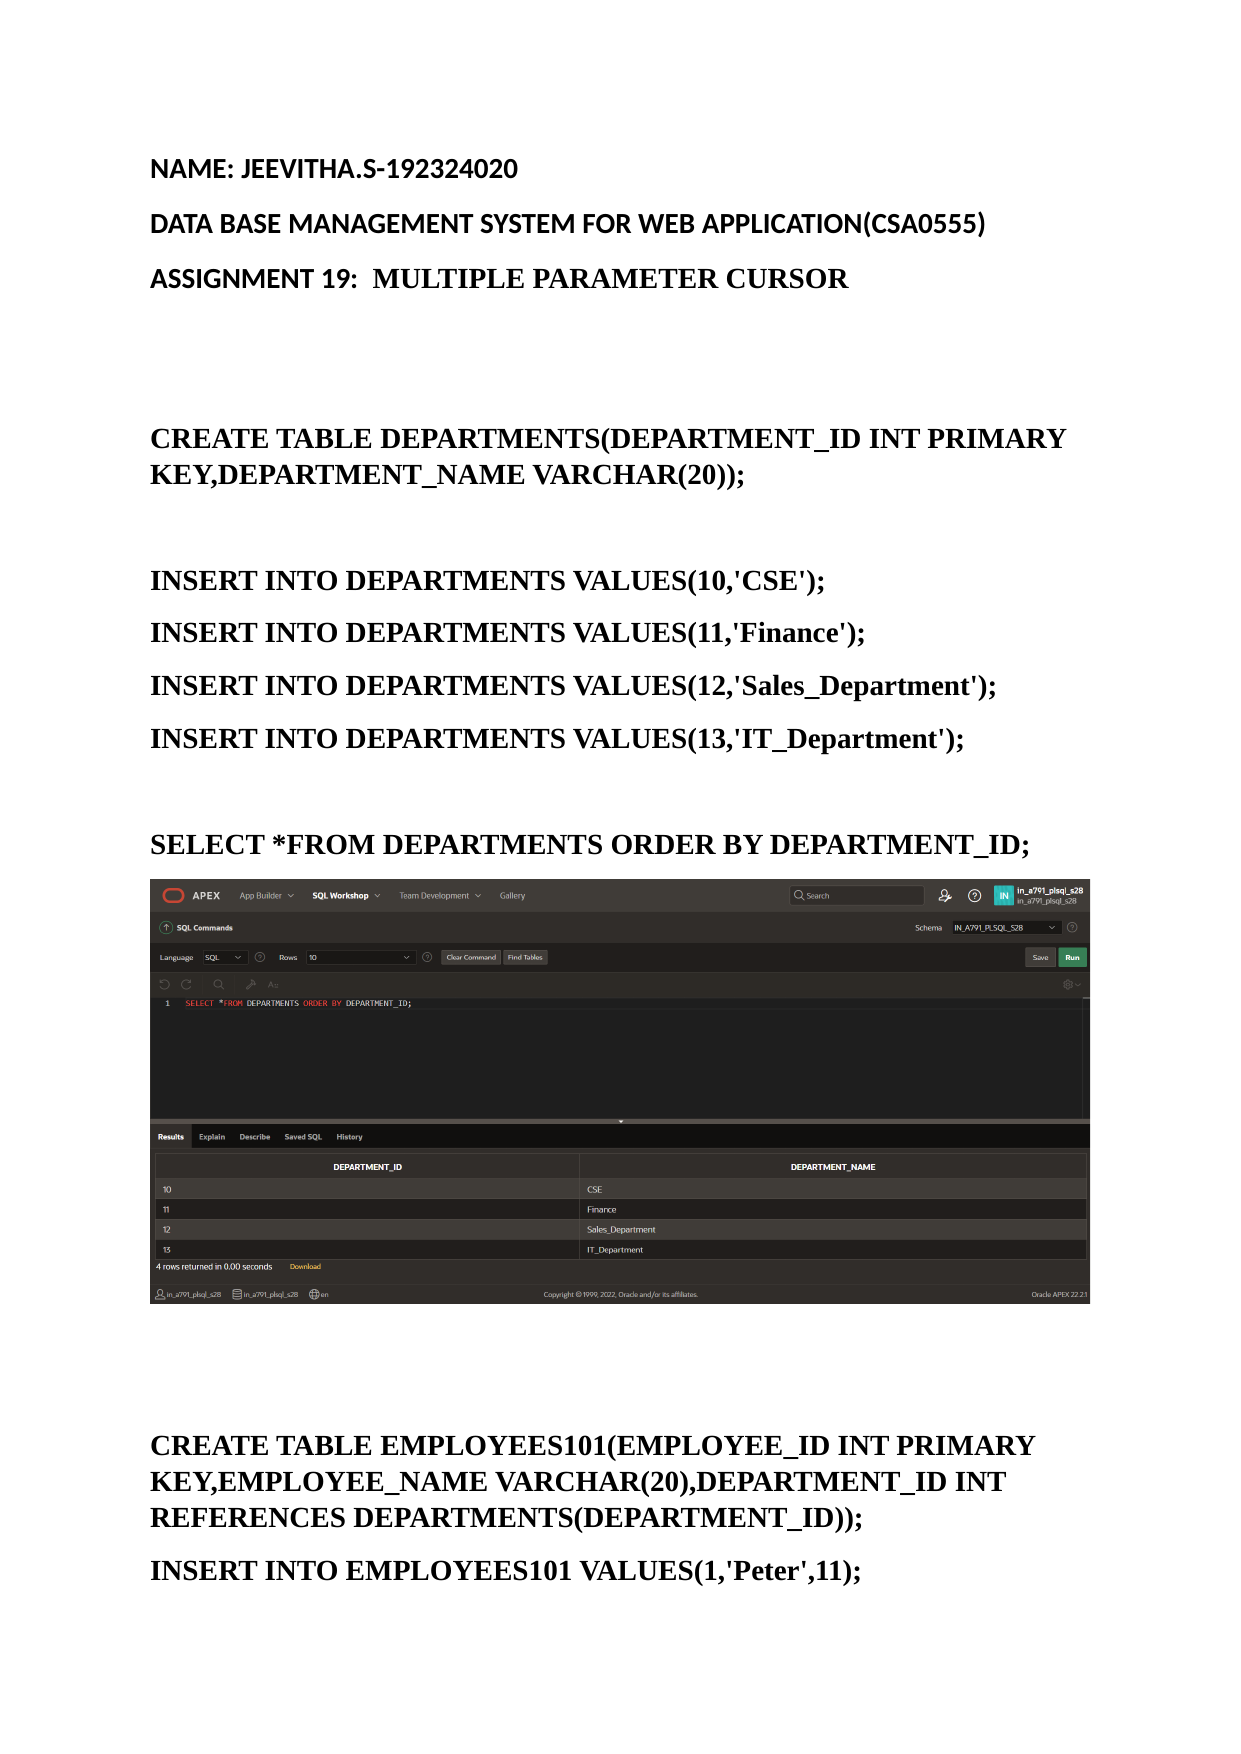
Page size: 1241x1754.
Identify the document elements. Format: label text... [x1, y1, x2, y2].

text SELECT *FROM DEPARTMENTS ORDER BY DEPARTMENT_ID; [150, 827, 1090, 860]
text INSERT INTO DEPARTMENTS VALUES(10,'CSE'); [150, 563, 1090, 596]
text INSERT INTO EMPLOYEES101 VALUES(1,'Peter',11); [150, 1553, 1090, 1587]
text CREATE TABLE DEPARTMENTS(DEPARTMENT_ID INT PRIMARY KEY,DEPARTMENT_NAME VARCHAR(20)); [150, 421, 1090, 491]
text INSERT INTO DEPARTMENTS VALUES(11,'Finance'); [150, 616, 1090, 649]
text INSERT INTO DEPARTMENTS VALUES(12,'Sales_Department'); [150, 668, 1090, 702]
picture [150, 879, 1091, 1304]
text INSERT INTO DEPARTMENTS VALUES(13,'IT_Department'); [150, 721, 1090, 755]
text CREATE TABLE EMPLOYEES101(EMPLOYEE_ID INT PRIMARY KEY,EMPLOYEE_NAME VARCHAR(20),DEPARTMENT_ID INT REFERENCES DEPARTMENTS(DEPARTMENT_ID)); [150, 1428, 1090, 1534]
text ASSIGNMENT 19: MULTIPLE PARAMETER CURSOR [150, 260, 1090, 296]
text NAME: JEEVITHA.S-192324020 [150, 150, 1090, 186]
text DATA BASE MANAGEMENT SYSTEM FOR WEB APPLICATION(CSA0555) [150, 205, 1090, 241]
